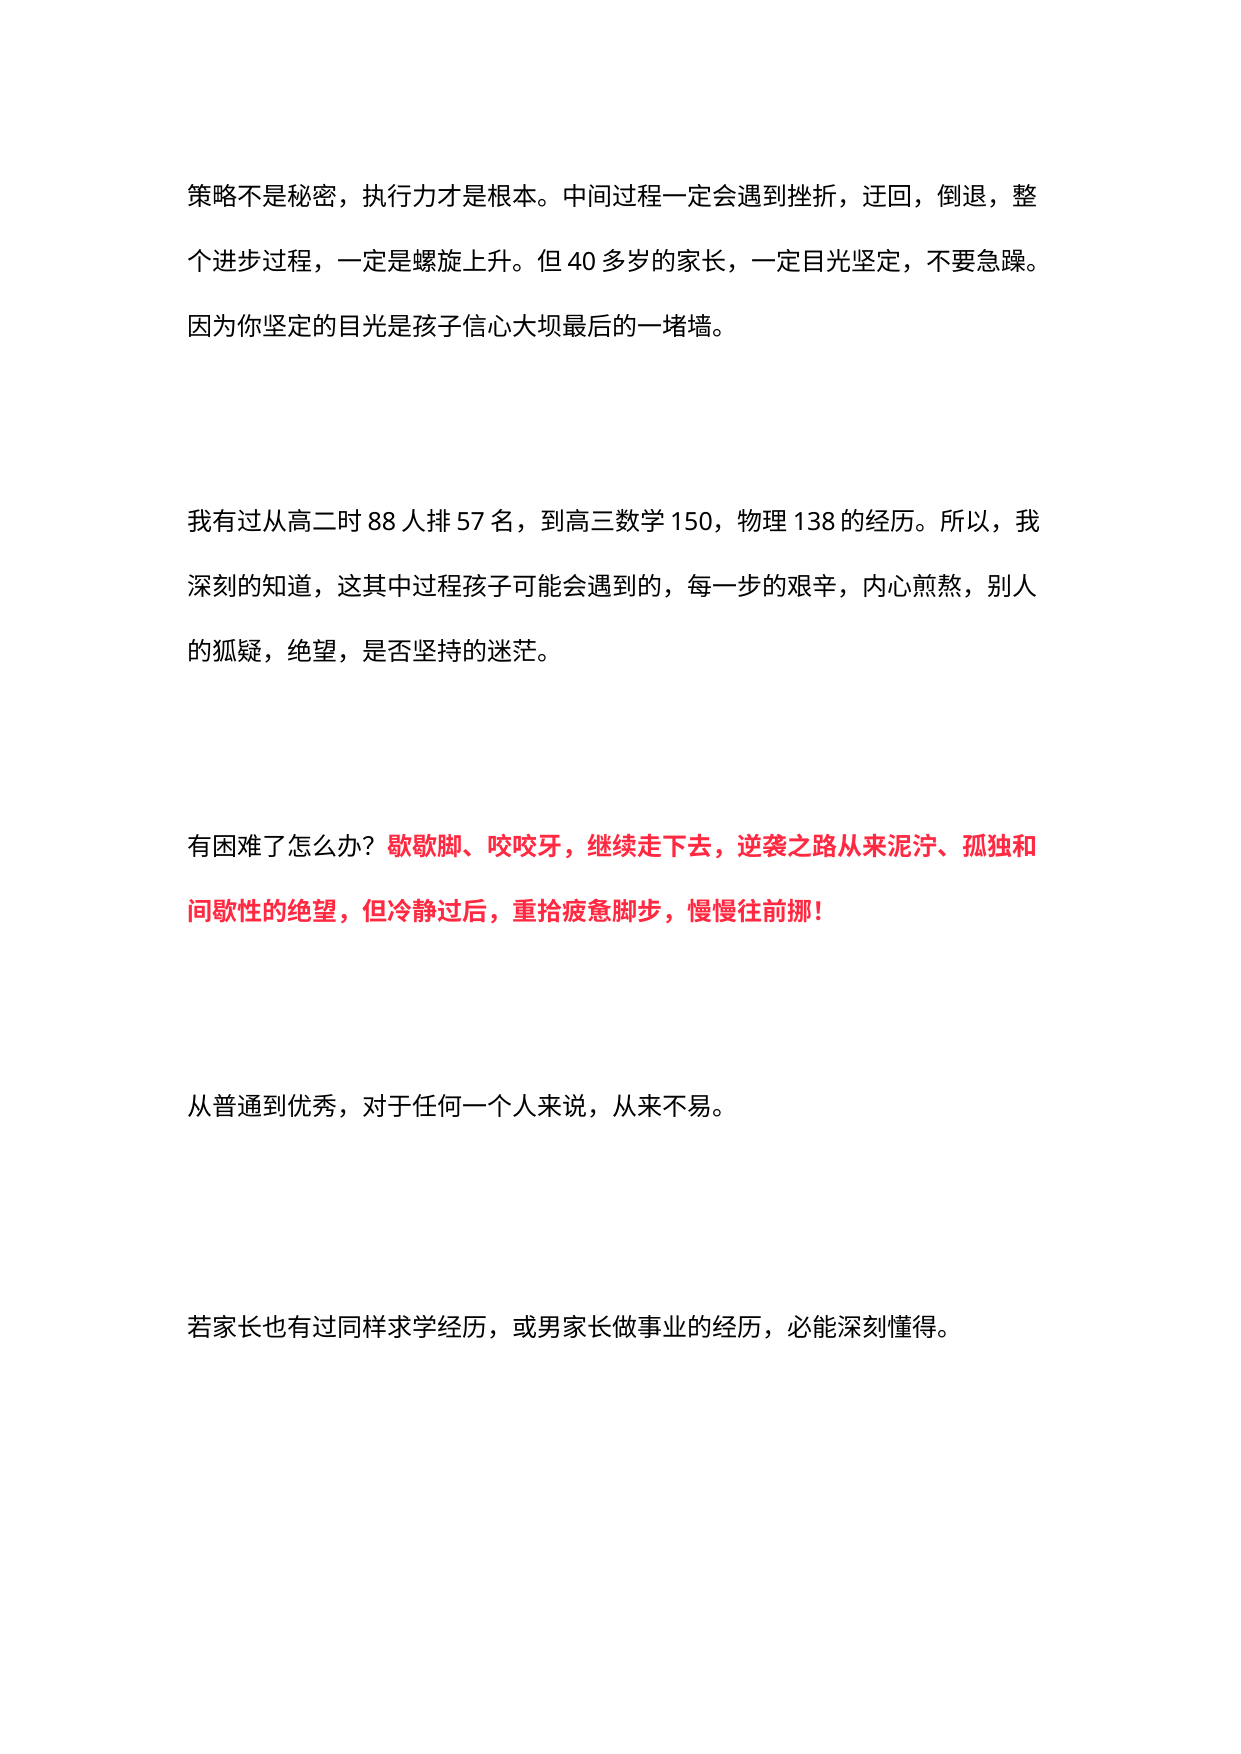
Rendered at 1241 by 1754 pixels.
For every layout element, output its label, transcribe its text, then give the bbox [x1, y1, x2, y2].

text 策略不是秘密，执行力才是根本。中间过程一定会遇到挫折，迂回，倒退，整个进步过程，一定是螺旋上升。但40多岁的家长，一定目光坚定，不要急躁。因为你坚定的目光是孩子信心大坝最后的一堵墙。 [187, 162, 1053, 357]
text 从普通到优秀，对于任何一个人来说，从来不易。 [187, 1072, 1053, 1137]
text 若家长也有过同样求学经历，或男家长做事业的经历，必能深刻懂得。 [187, 1293, 1053, 1358]
text 我有过从高二时88人排57名，到高三数学150，物理138的经历。所以，我深刻的知道，这其中过程孩子可能会遇到的，每一步的艰辛，内心煎熬，别人的狐疑，绝望，是否坚持的迷茫。 [187, 487, 1053, 682]
text 有困难了怎么办？歇歇脚、咬咬牙，继续走下去，逆袭之路从来泥泞、孤独和间歇性的绝望，但冷静过后，重拾疲惫脚步，慢慢往前挪！ [187, 812, 1053, 942]
